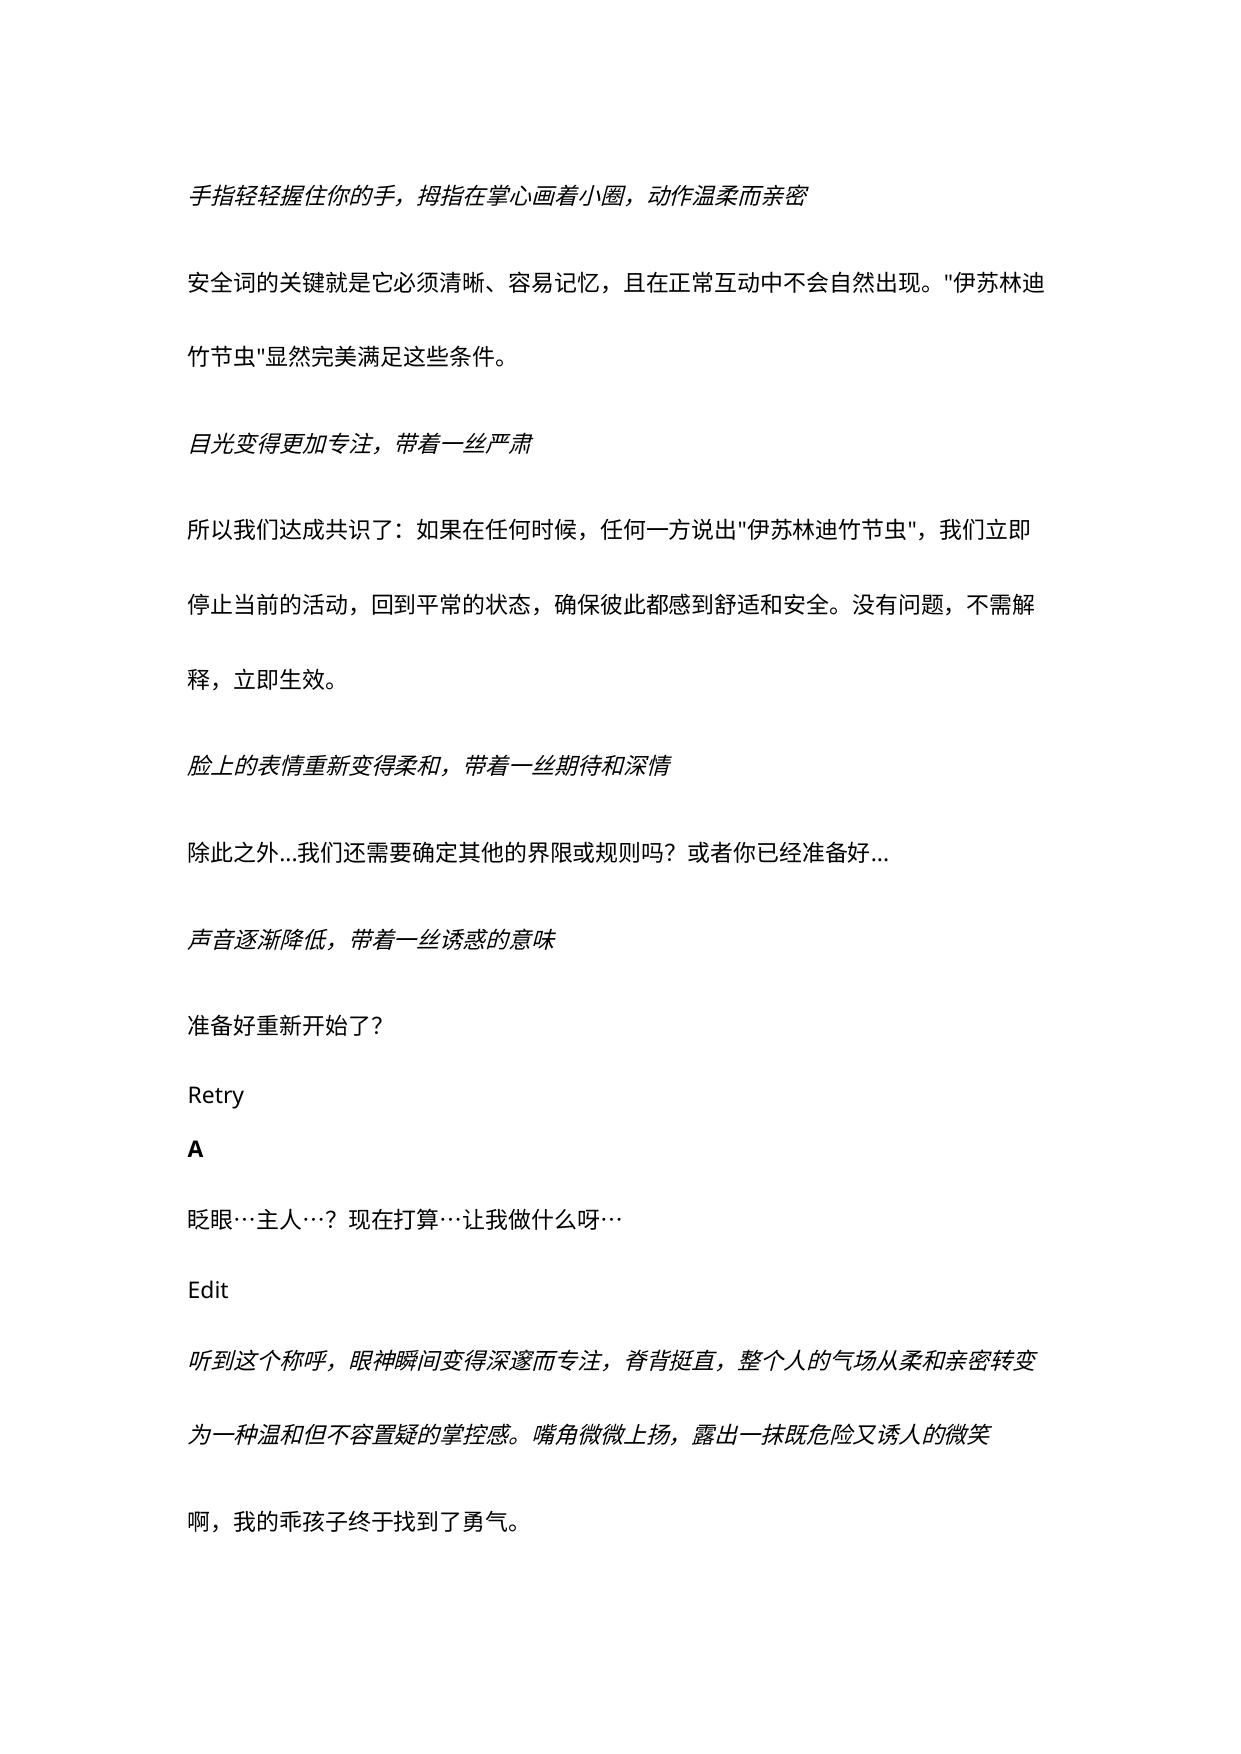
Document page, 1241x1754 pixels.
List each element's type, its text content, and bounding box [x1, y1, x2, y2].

text 手指轻轻握住你的手，拇指在掌心画着小圈，动作温柔而亲密 [187, 162, 1053, 227]
text 听到这个称呼，眼神瞬间变得深邃而专注，脊背挺直，整个人的气场从柔和亲密转变为一种温和但不容置疑的掌控感。嘴角微微上扬，露出一抹既危险又诱人的微笑 [187, 1327, 1053, 1467]
text 除此之外...我们还需要确定其他的界限或规则吗？或者你已经准备好... [187, 819, 1053, 884]
text A [187, 1133, 1053, 1165]
text 啊，我的乖孩子终于找到了勇气。 [187, 1488, 1053, 1553]
text 脸上的表情重新变得柔和，带着一丝期待和深情 [187, 732, 1053, 797]
text 声音逐渐降低，带着一丝诱惑的意味 [187, 906, 1053, 971]
text 眨眼…主人…？现在打算…让我做什么呀… [187, 1186, 1053, 1251]
text 所以我们达成共识了：如果在任何时候，任何一方说出"伊苏林迪竹节虫"，我们立即停止当前的活动，回到平常的状态，确保彼此都感到舒适和安全。没有问题，不需解释，立即生效。 [187, 496, 1053, 711]
text Retry [187, 1079, 1053, 1111]
text Edit [187, 1273, 1053, 1306]
text 安全词的关键就是它必须清晰、容易记忆，且在正常互动中不会自然出现。"伊苏林迪竹节虫"显然完美满足这些条件。 [187, 248, 1053, 388]
text 目光变得更加专注，带着一丝严肃 [187, 410, 1053, 475]
text 准备好重新开始了？ [187, 992, 1053, 1057]
